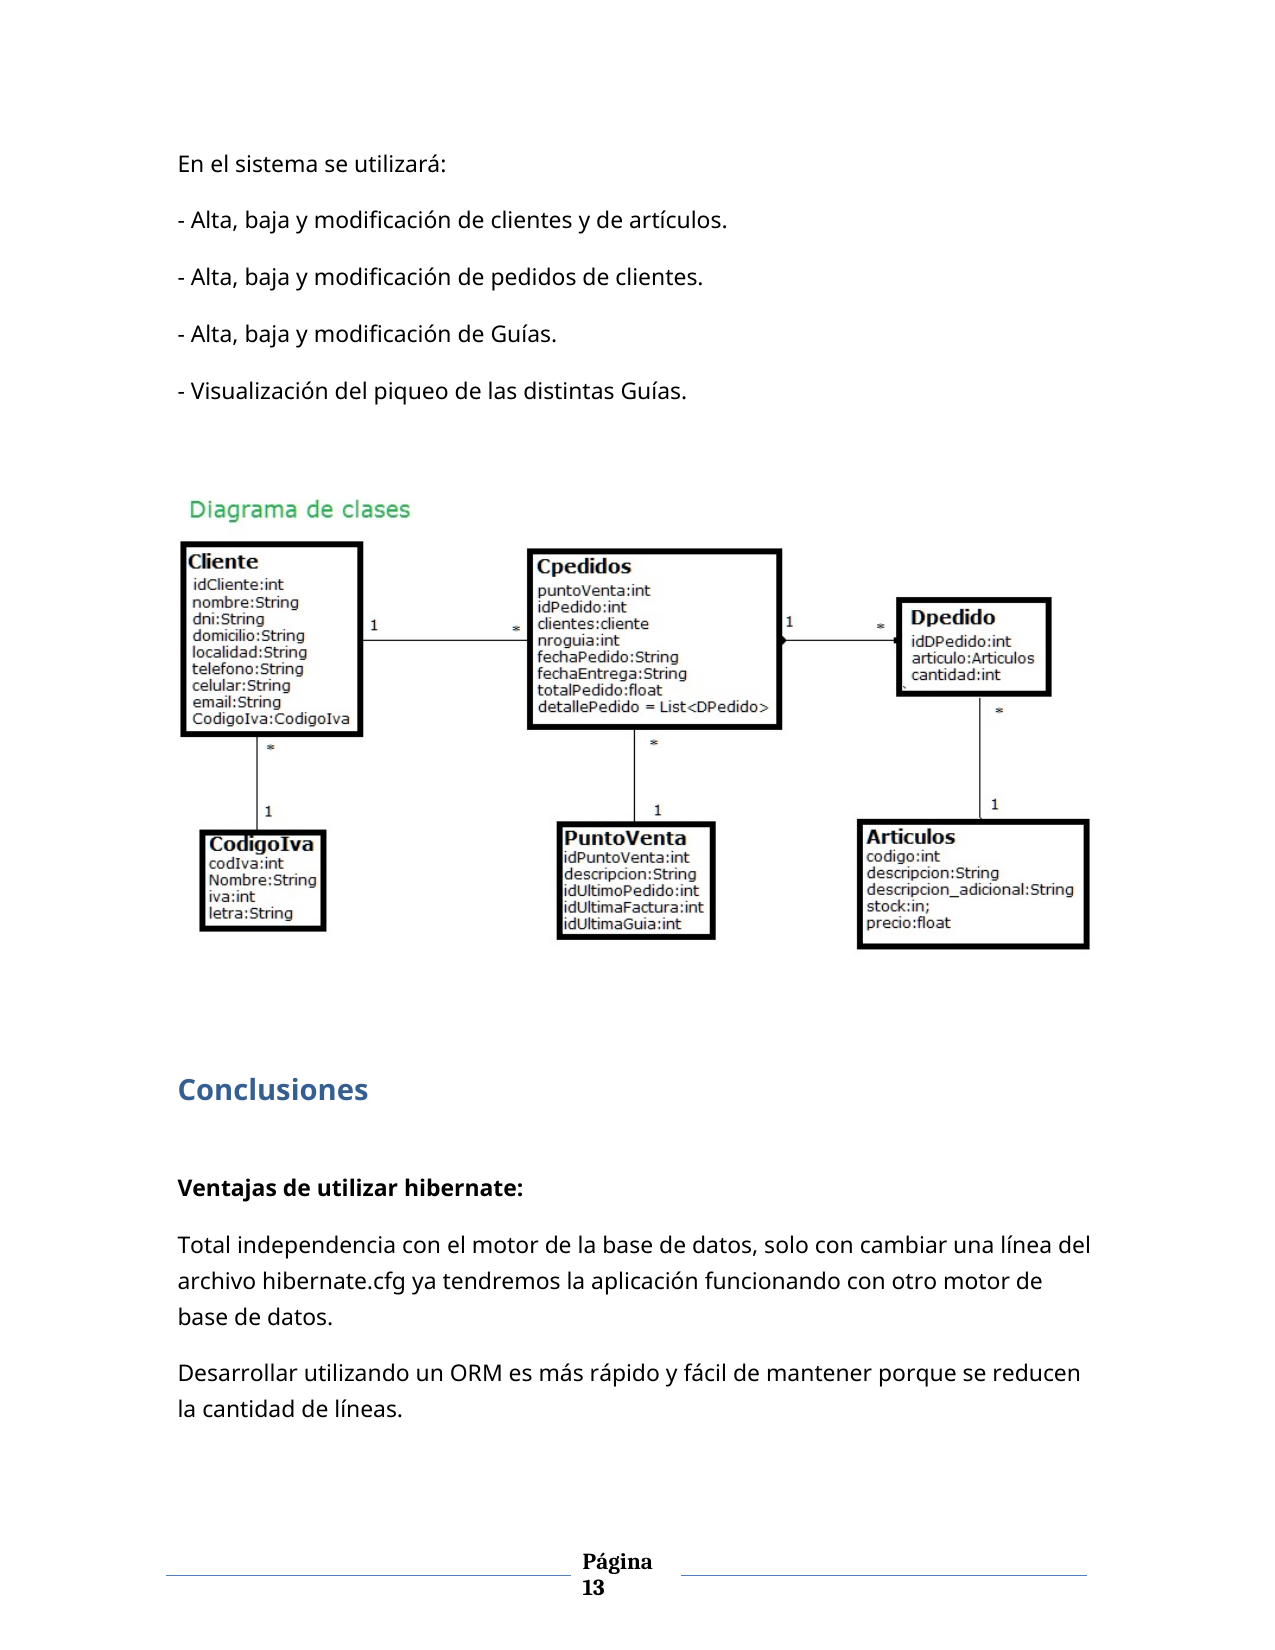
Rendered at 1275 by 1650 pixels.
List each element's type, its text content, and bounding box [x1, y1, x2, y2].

text - Alta, baja y modificación de clientes y de artículos. [177, 204, 1098, 236]
text Ventajas de utilizar hibernate: [177, 1172, 1098, 1203]
text - Alta, baja y modificación de Guías. [177, 318, 1098, 349]
picture [177, 488, 1098, 959]
subtitle Conclusiones [177, 1069, 1098, 1109]
text En el sistema se utilizará: [177, 148, 1098, 179]
text - Alta, baja y modificación de pedidos de clientes. [177, 261, 1098, 292]
text - Visualización del piqueo de las distintas Guías. [177, 375, 1098, 406]
text Desarrollar utilizando un ORM es más rápido y fácil de mantener porque se reducen la cantidad de líneas. [177, 1357, 1098, 1424]
